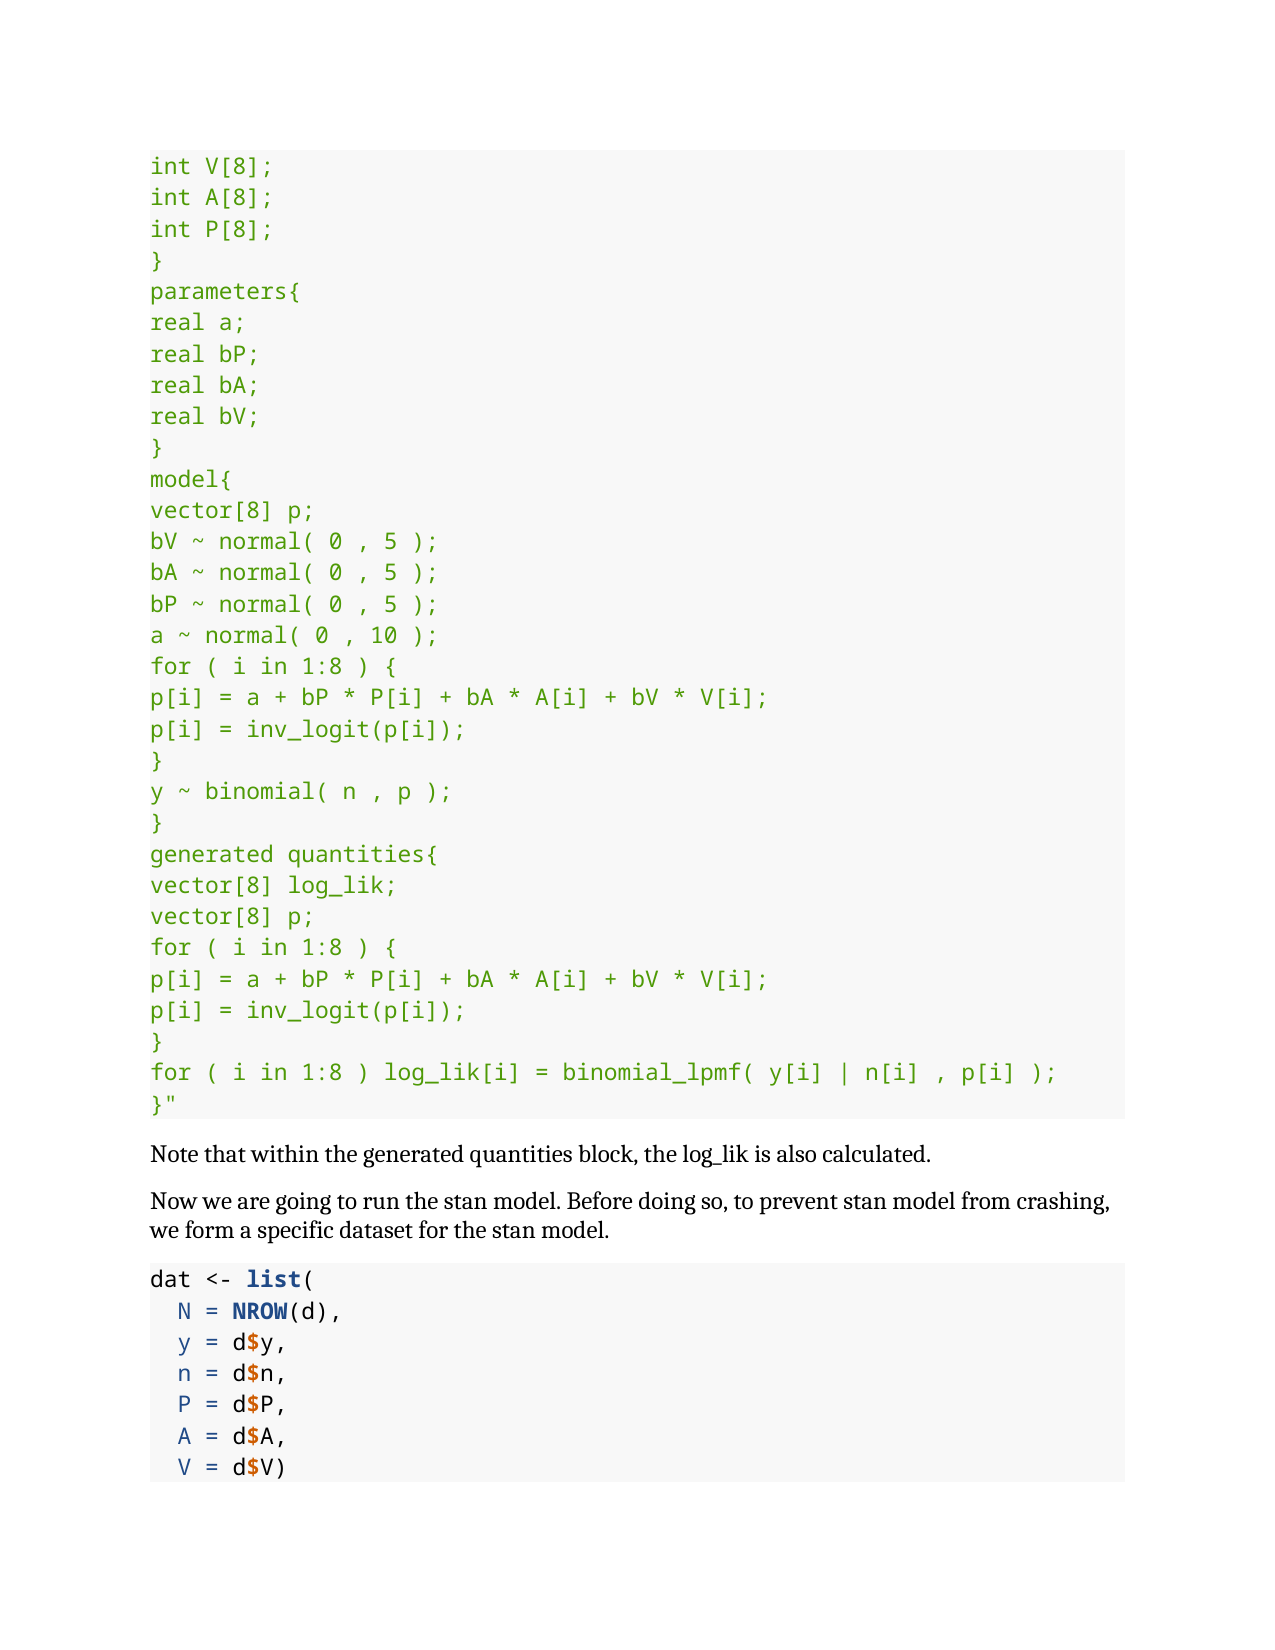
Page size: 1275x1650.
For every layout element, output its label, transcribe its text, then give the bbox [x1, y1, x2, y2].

text Now we are going to run the stan model. Before doing so, to prevent stan model from crashing, we form a specific dataset for the stan model. [150, 1187, 1125, 1244]
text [150, 150, 1125, 1119]
text Note that within the generated quantities block, the log_lik is also calculated. [150, 1139, 1125, 1168]
text dat <- list( N = NROW(d), y = d$y, n = d$n, P = d$P, A = d$A, V = d$V) [150, 1263, 1125, 1482]
